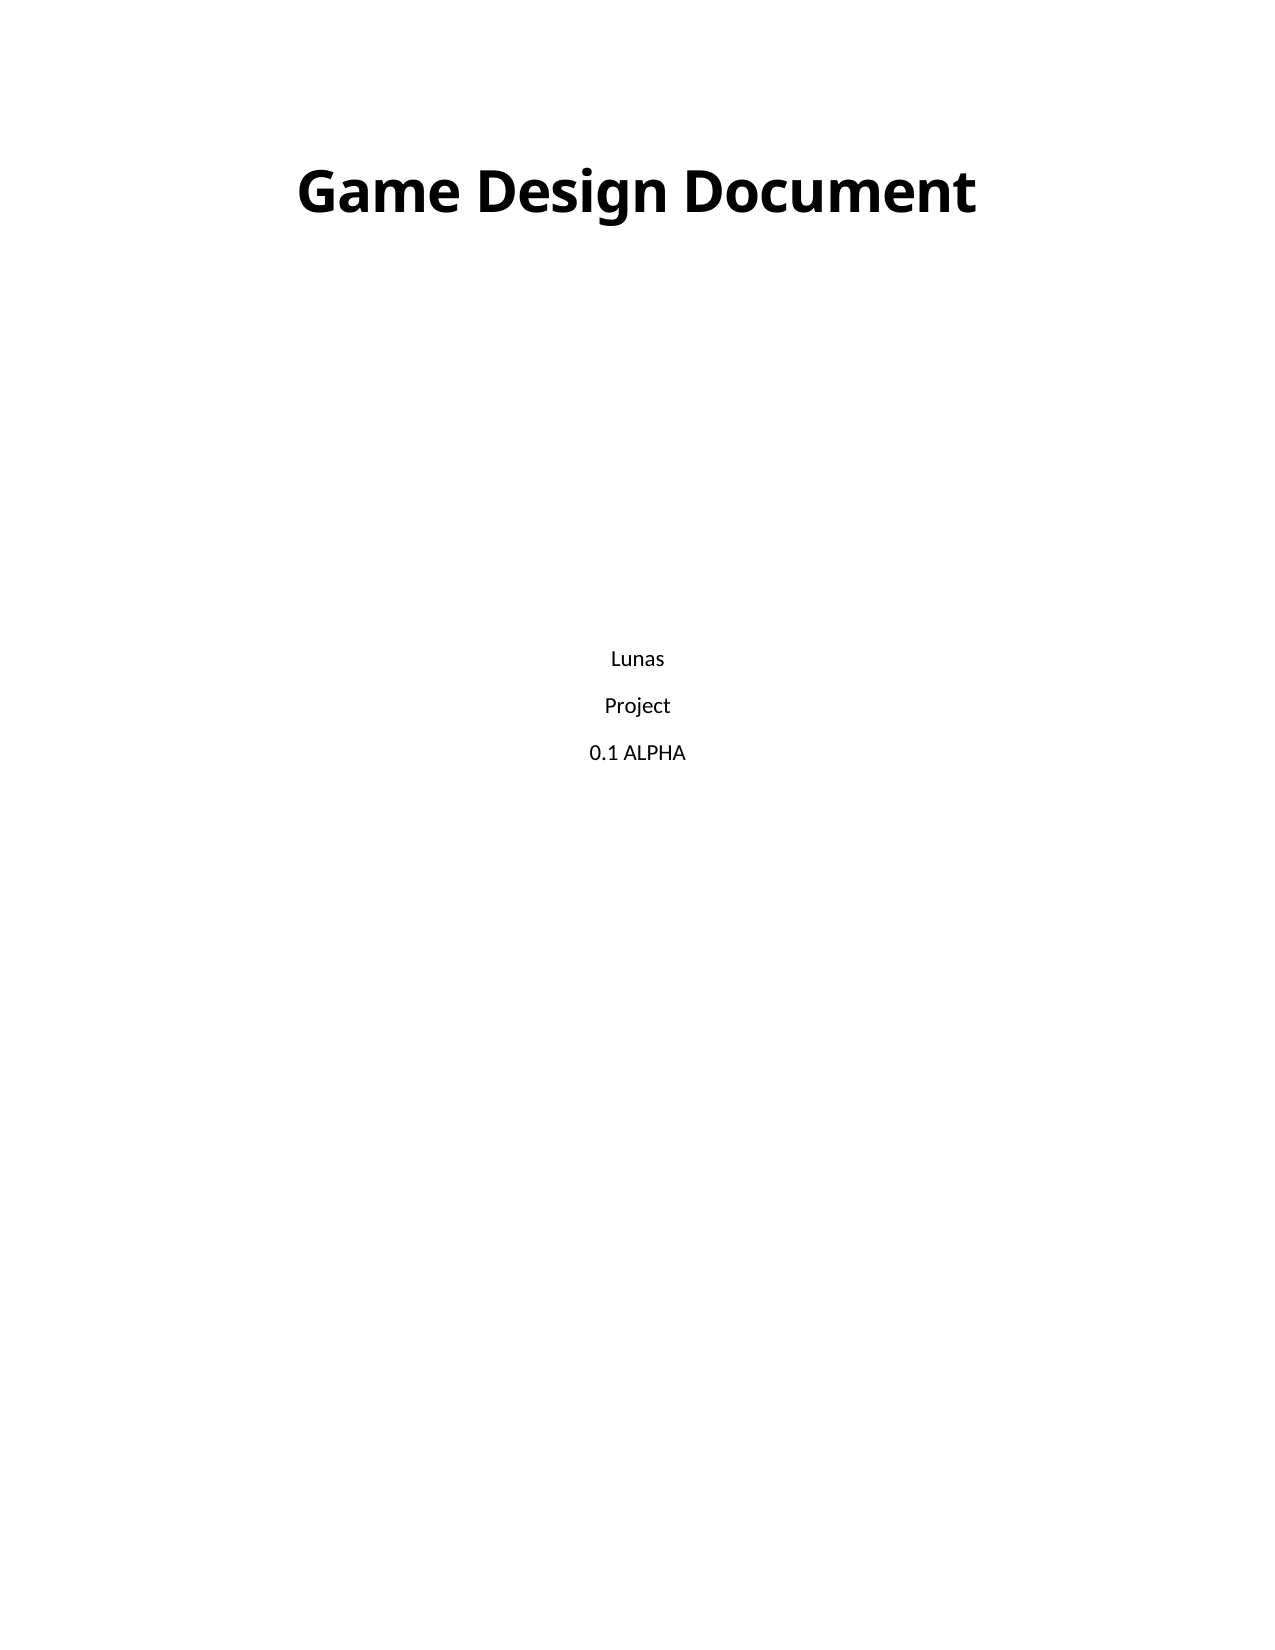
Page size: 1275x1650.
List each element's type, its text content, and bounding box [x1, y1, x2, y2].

text 0.1 ALPHA [150, 738, 1125, 766]
title Game Design Document [150, 150, 1125, 229]
text Lunas [150, 644, 1125, 672]
text Project [150, 691, 1125, 719]
